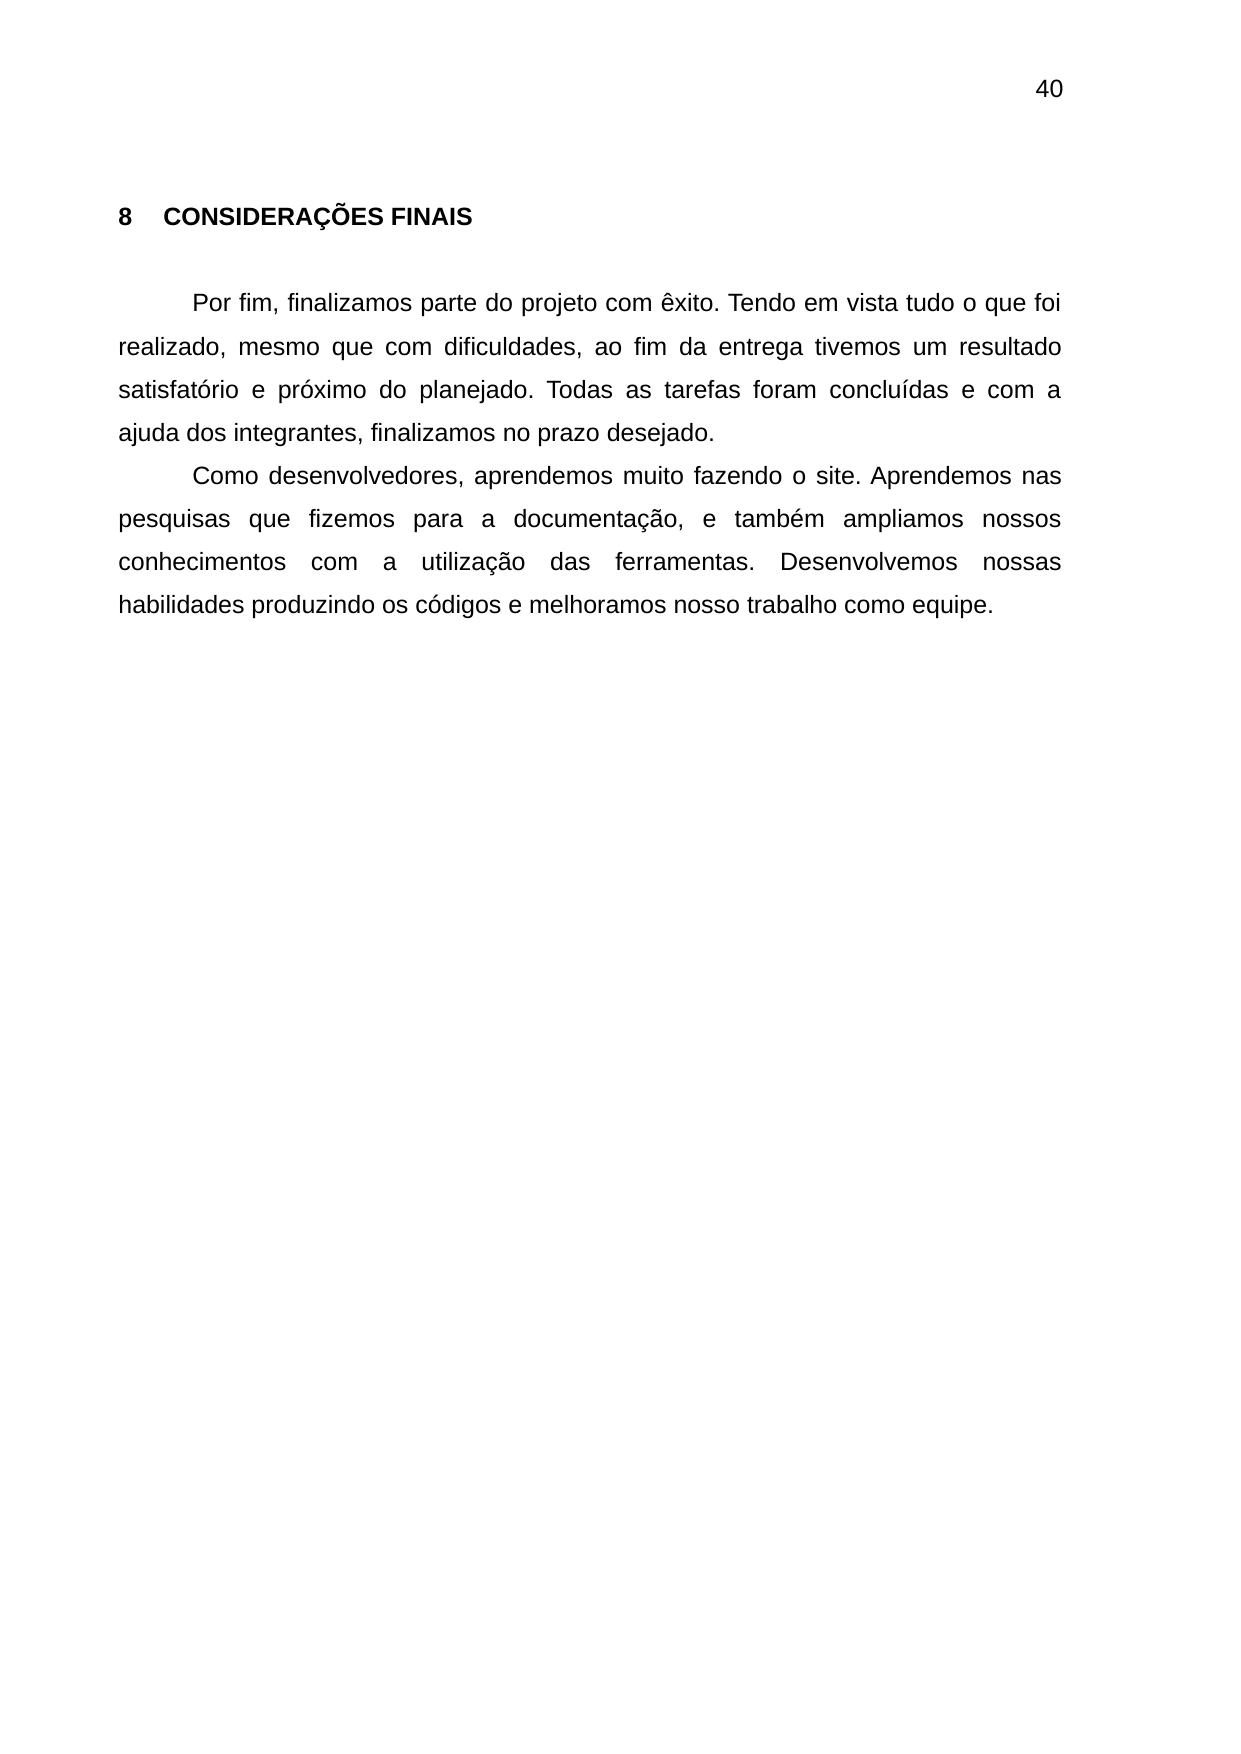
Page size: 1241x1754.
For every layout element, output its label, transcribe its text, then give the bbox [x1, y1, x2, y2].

subtitle CONSIDERAÇÕES FINAIS [118, 202, 1063, 231]
text Como desenvolvedores, aprendemos muito fazendo o site. Aprendemos nas pesquisas que fizemos para a documentação, e também ampliamos nossos conhecimentos com a utilização das ferramentas. Desenvolvemos nossas habilidades produzindo os códigos e melhoramos nosso trabalho como equipe. [118, 461, 1063, 619]
text Por fim, finalizamos parte do projeto com êxito. Tendo em vista tudo o que foi realizado, mesmo que com dificuldades, ao fim da entrega tivemos um resultado satisfatório e próximo do planejado. Todas as tarefas foram concluídas e com a ajuda dos integrantes, finalizamos no prazo desejado. [118, 288, 1063, 447]
